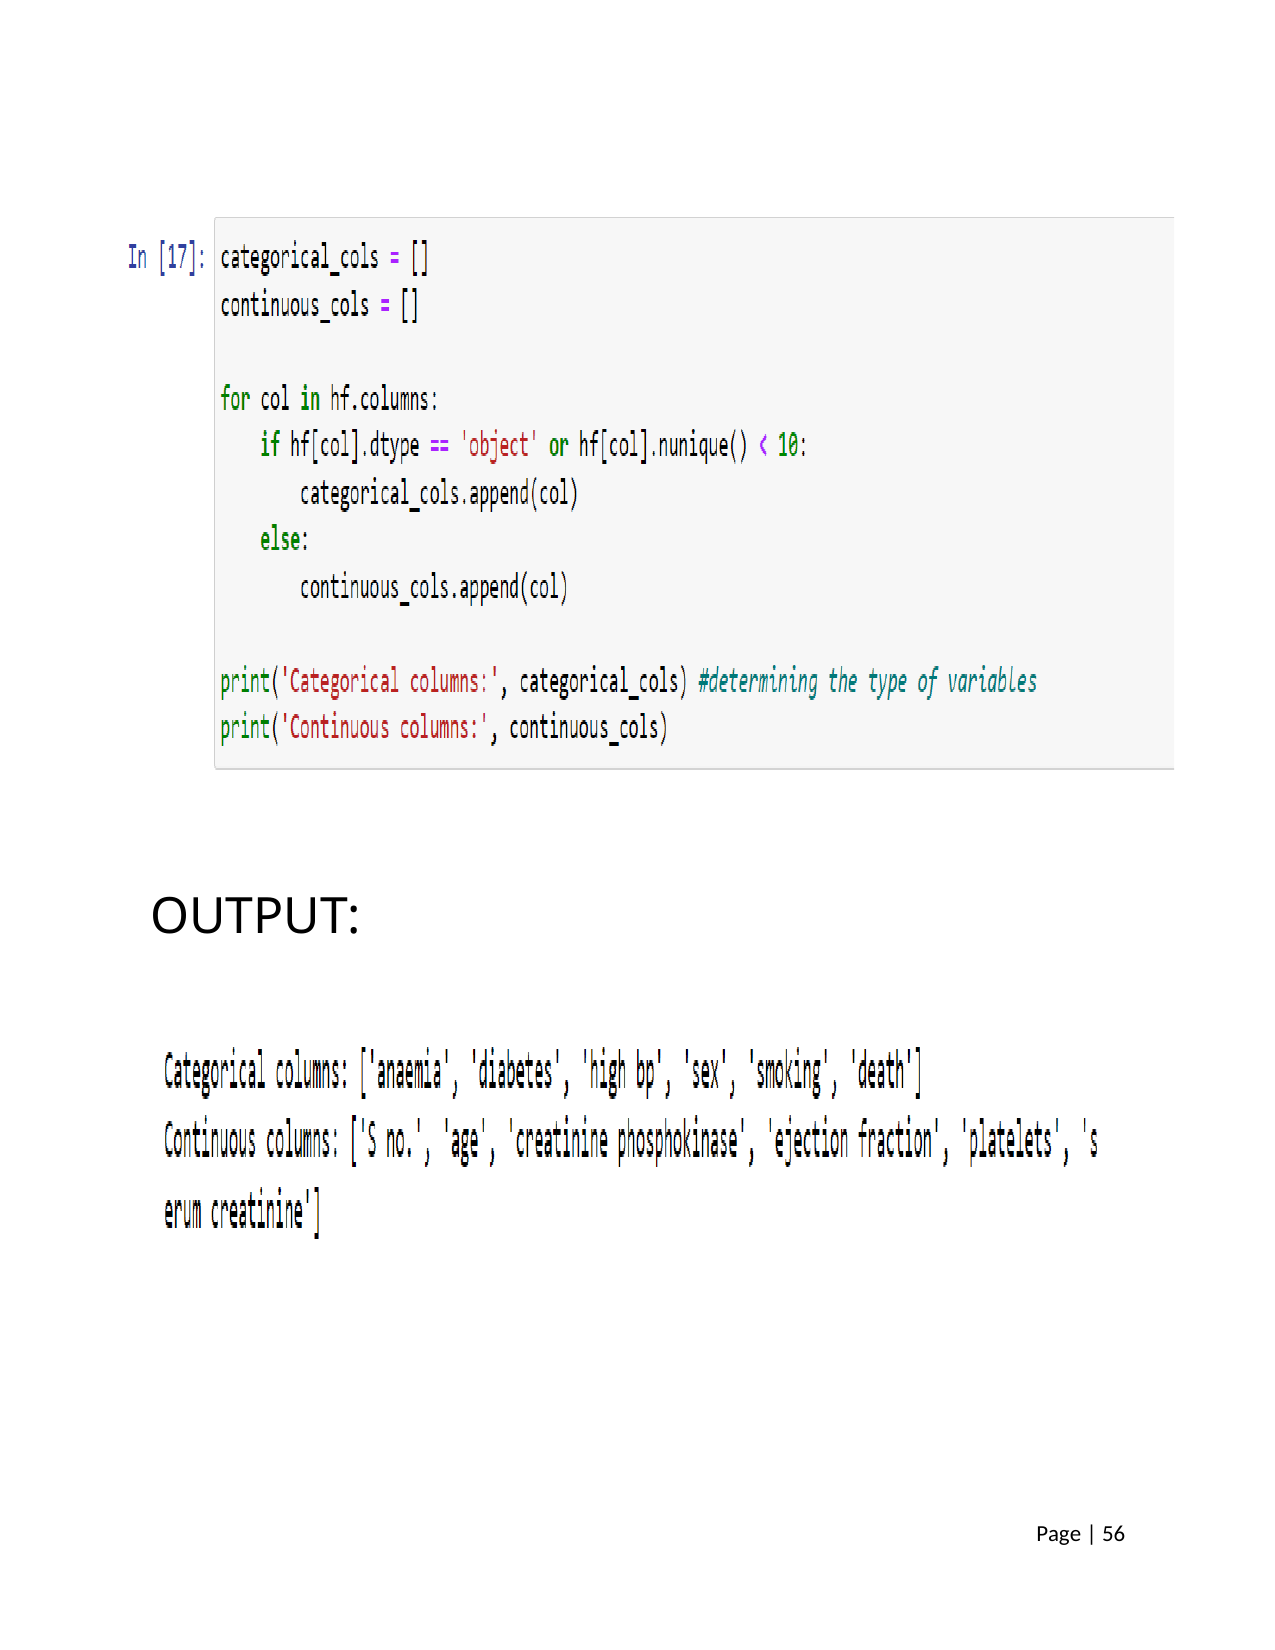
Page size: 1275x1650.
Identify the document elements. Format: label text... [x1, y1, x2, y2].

picture [157, 1029, 1133, 1297]
text OUTPUT: [150, 881, 1125, 949]
picture [100, 217, 1175, 785]
